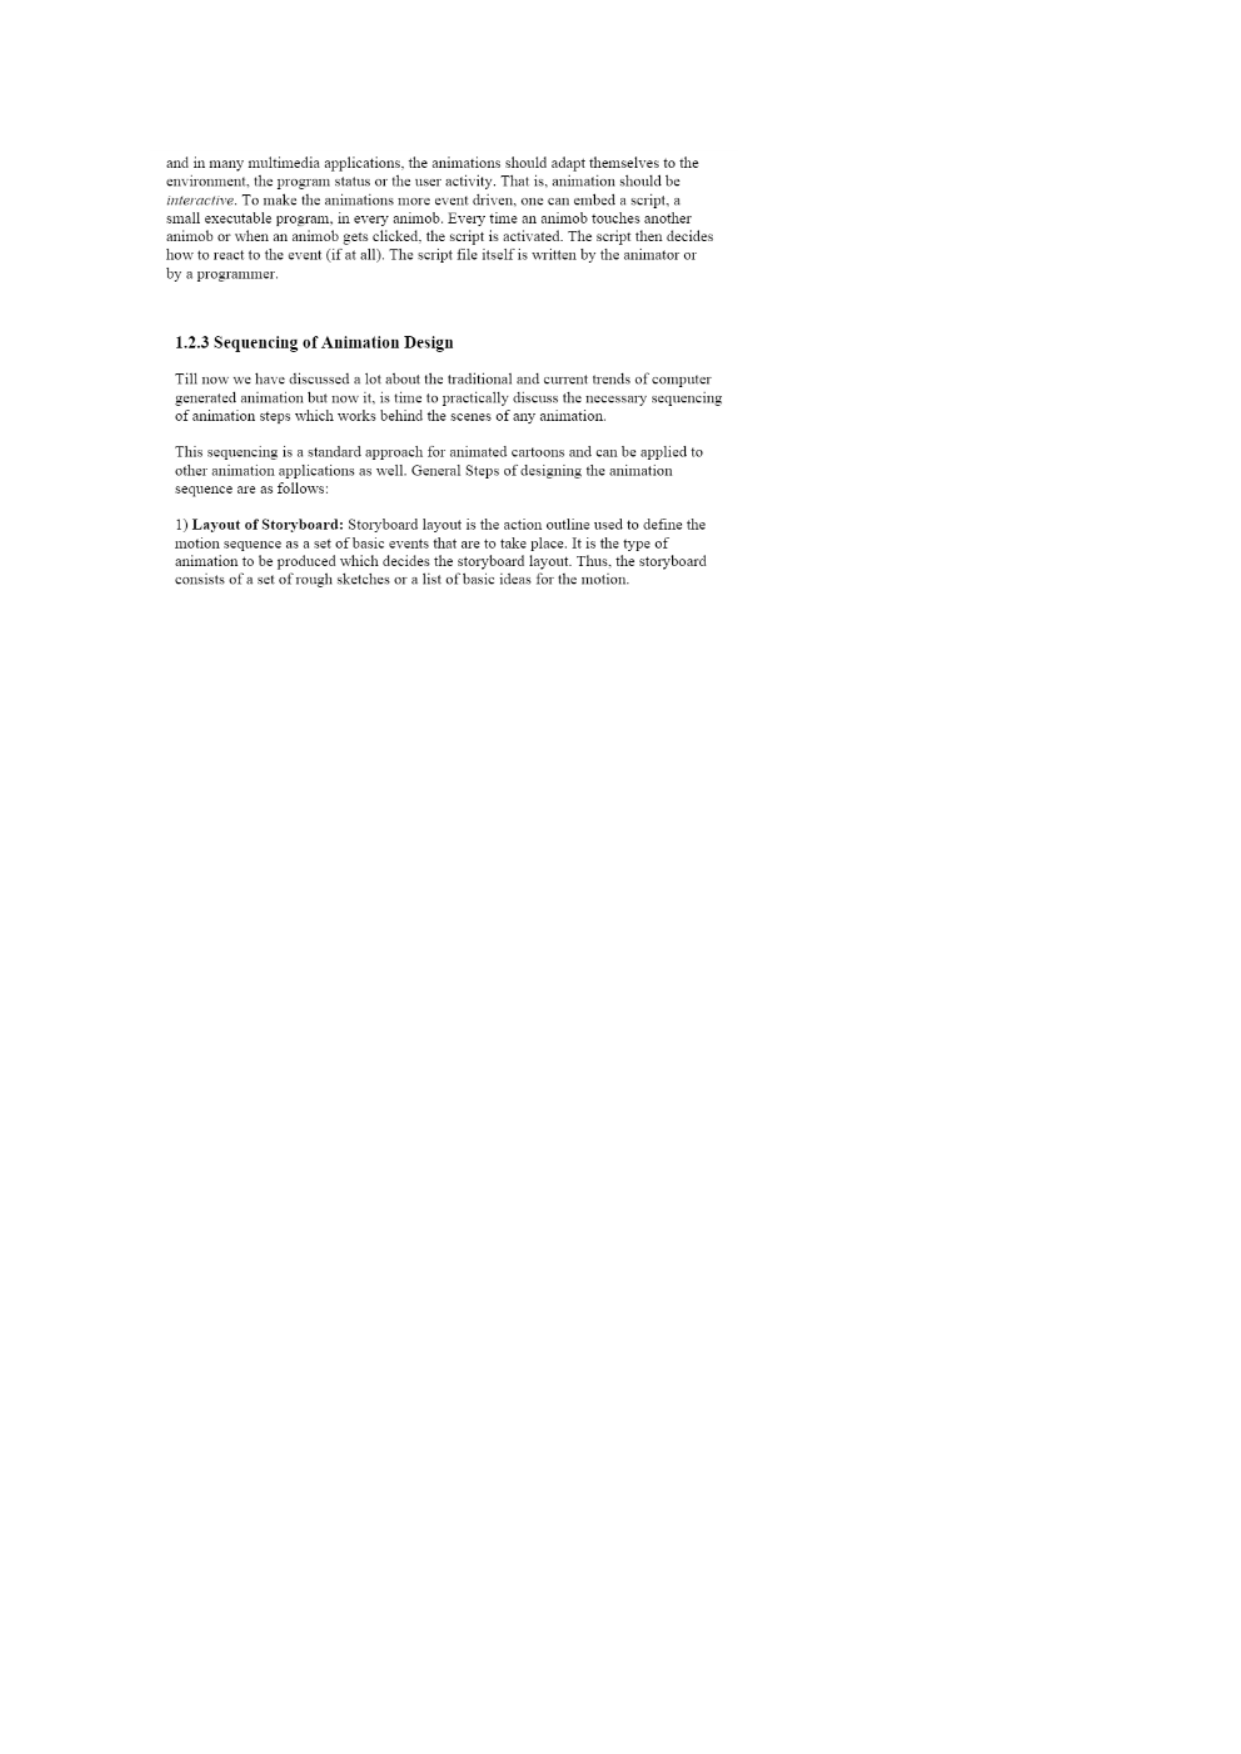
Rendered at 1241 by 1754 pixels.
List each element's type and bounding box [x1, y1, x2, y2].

picture [150, 150, 738, 302]
picture [150, 326, 811, 600]
